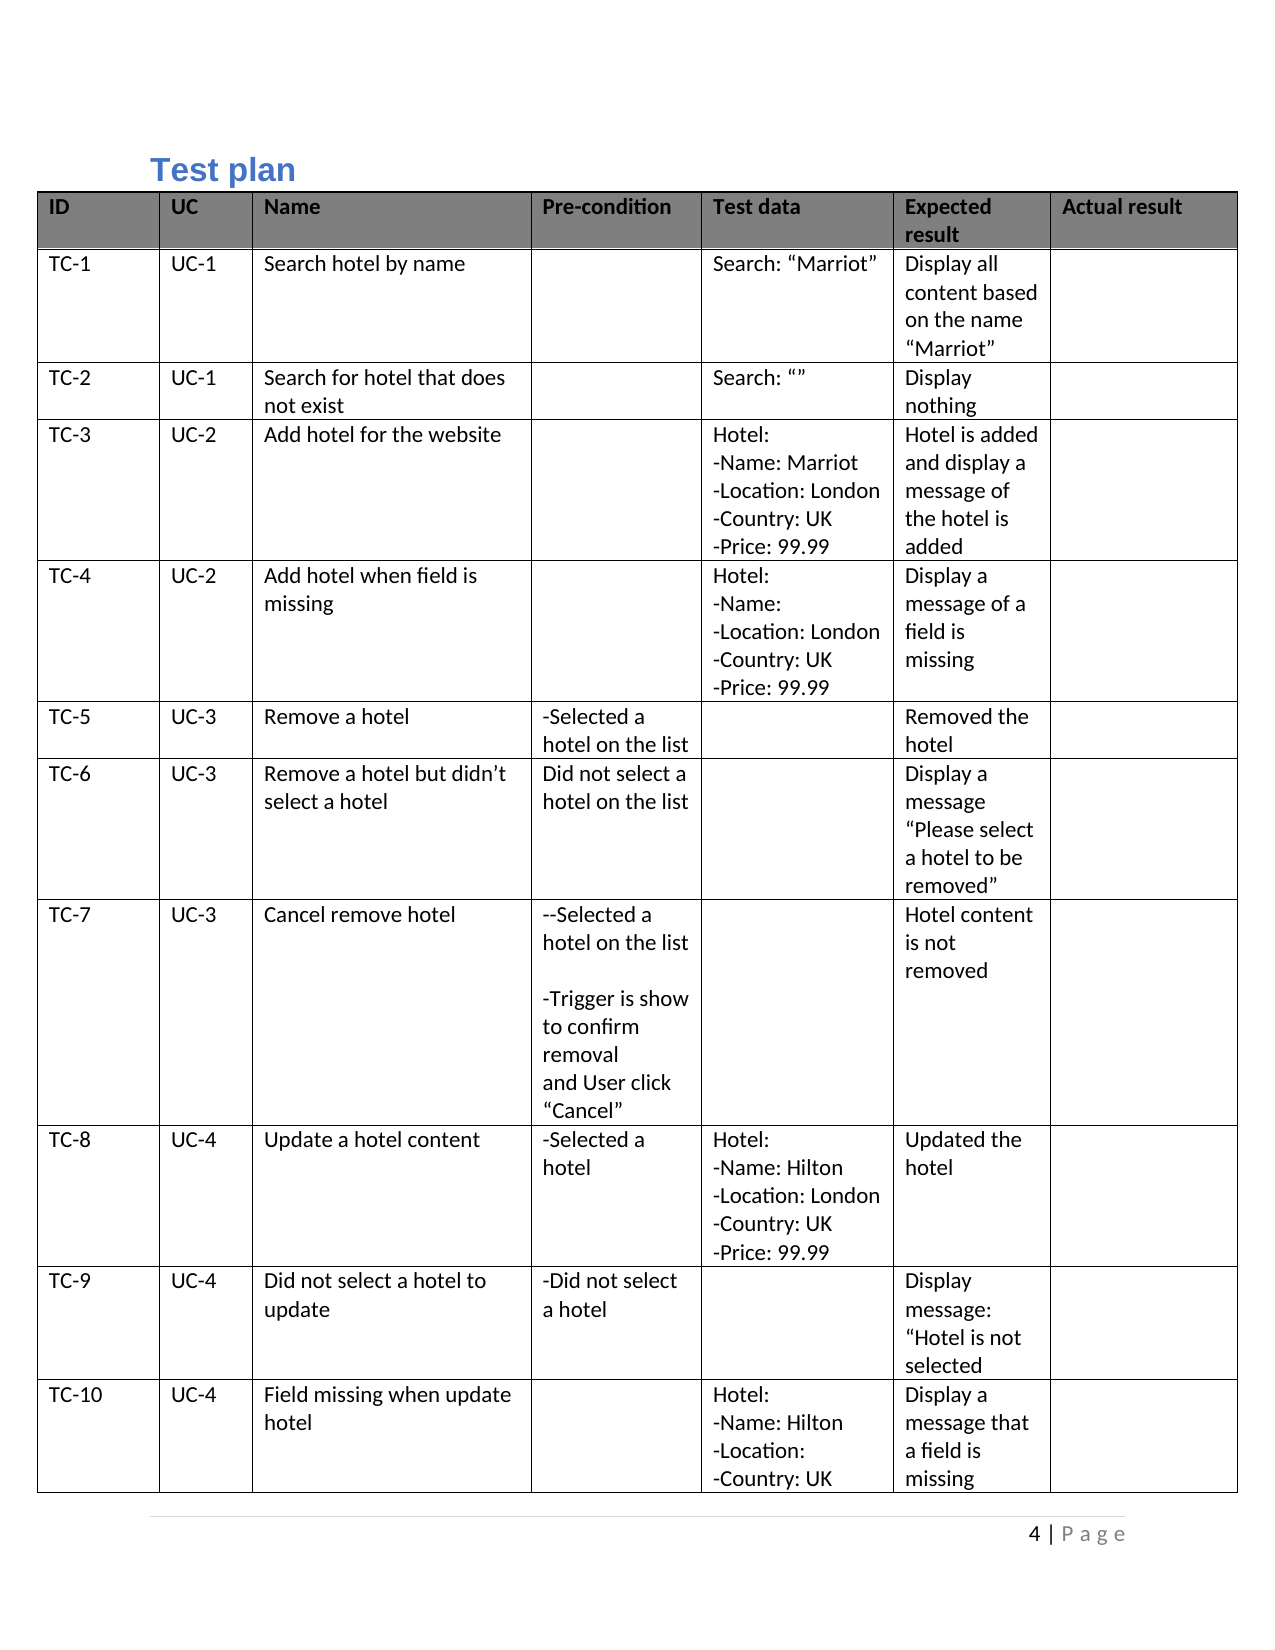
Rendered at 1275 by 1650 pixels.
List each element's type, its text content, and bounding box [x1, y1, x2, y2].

table_cell [1051, 420, 1237, 560]
table_cell Search for hotel that does not exist [253, 363, 531, 419]
table_cell TC-10 [38, 1380, 159, 1492]
table_cell Update a hotel content [253, 1126, 531, 1266]
table_cell UC-3 [160, 900, 252, 1124]
table_cell [532, 363, 701, 419]
table_cell TC-6 [38, 759, 159, 899]
table_cell Hotel: -Name: Marriot -Location: London -Country: UK -Price: 99.99 [702, 420, 893, 560]
table_cell --Selected a hotel on the list -Trigger is show to confirm removal and User click “Cancel” [532, 900, 701, 1124]
table_cell Add hotel when field is missing [253, 561, 531, 701]
table_header Expected result [894, 193, 1050, 248]
table_cell [1051, 363, 1237, 419]
table_cell [532, 561, 701, 701]
table_cell TC-9 [38, 1267, 159, 1379]
table_cell Hotel: -Name: -Location: London -Country: UK -Price: 99.99 [702, 561, 893, 701]
subtitle Test plan [150, 150, 1125, 188]
table_header UC [160, 193, 252, 248]
table_cell [702, 759, 893, 899]
table_cell [1051, 900, 1237, 1124]
table_cell TC-5 [38, 702, 159, 758]
table_cell TC-2 [38, 363, 159, 419]
table_cell Hotel content is not removed [894, 900, 1050, 1124]
table_cell TC-1 [38, 250, 159, 362]
table_cell UC-2 [160, 561, 252, 701]
table_cell Search: “” [702, 363, 893, 419]
table_cell UC-4 [160, 1267, 252, 1379]
table_cell [1051, 561, 1237, 701]
table_cell Did not select a hotel on the list [532, 759, 701, 899]
table_cell [1051, 759, 1237, 899]
table_cell TC-4 [38, 561, 159, 701]
table_header Name [253, 193, 531, 248]
table_cell -Selected a hotel [532, 1126, 701, 1266]
table_cell TC-3 [38, 420, 159, 560]
table_cell UC-2 [160, 420, 252, 560]
table_cell [702, 900, 893, 1124]
table_cell [1051, 702, 1237, 758]
table_cell Display all content based on the name “Marriot” [894, 250, 1050, 362]
table_cell UC-1 [160, 250, 252, 362]
table_cell Remove a hotel but didn’t select a hotel [253, 759, 531, 899]
table_header Pre-condition [532, 193, 701, 248]
table_cell Remove a hotel [253, 702, 531, 758]
table_cell -Did not select a hotel [532, 1267, 701, 1379]
table_cell Add hotel for the website [253, 420, 531, 560]
table_cell Updated the hotel [894, 1126, 1050, 1266]
table_cell UC-1 [160, 363, 252, 419]
table_cell Hotel is added and display a message of the hotel is added [894, 420, 1050, 560]
table_cell TC-8 [38, 1126, 159, 1266]
table_cell [532, 1380, 701, 1492]
table_cell [532, 250, 701, 362]
table_cell [532, 420, 701, 560]
table_cell [702, 702, 893, 758]
table_cell UC-4 [160, 1126, 252, 1266]
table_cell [894, 1380, 1050, 1492]
table_cell [1051, 1126, 1237, 1266]
table_header ID [38, 193, 159, 248]
table_cell [1051, 1267, 1237, 1379]
table_cell Display message: “Hotel is not selected [894, 1267, 1050, 1379]
table_cell [1051, 1380, 1237, 1492]
table_header Test data [702, 193, 893, 248]
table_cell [702, 1380, 893, 1492]
table_cell Display nothing [894, 363, 1050, 419]
table_cell UC-3 [160, 702, 252, 758]
table_cell Did not select a hotel to update [253, 1267, 531, 1379]
table_cell Hotel: -Name: Hilton -Location: London -Country: UK -Price: 99.99 [702, 1126, 893, 1266]
table_cell [702, 1267, 893, 1379]
table_cell -Selected a hotel on the list [532, 702, 701, 758]
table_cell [253, 1380, 531, 1492]
table_cell Removed the hotel [894, 702, 1050, 758]
table_cell Search: “Marriot” [702, 250, 893, 362]
table_cell [1051, 250, 1237, 362]
table_cell UC-3 [160, 759, 252, 899]
table_cell TC-7 [38, 900, 159, 1124]
table_cell Display a message “Please select a hotel to be removed” [894, 759, 1050, 899]
table_header Actual result [1051, 193, 1237, 248]
table_cell Display a message of a field is missing [894, 561, 1050, 701]
table_cell Cancel remove hotel [253, 900, 531, 1124]
table_cell Search hotel by name [253, 250, 531, 362]
table_cell UC-4 [160, 1380, 252, 1492]
